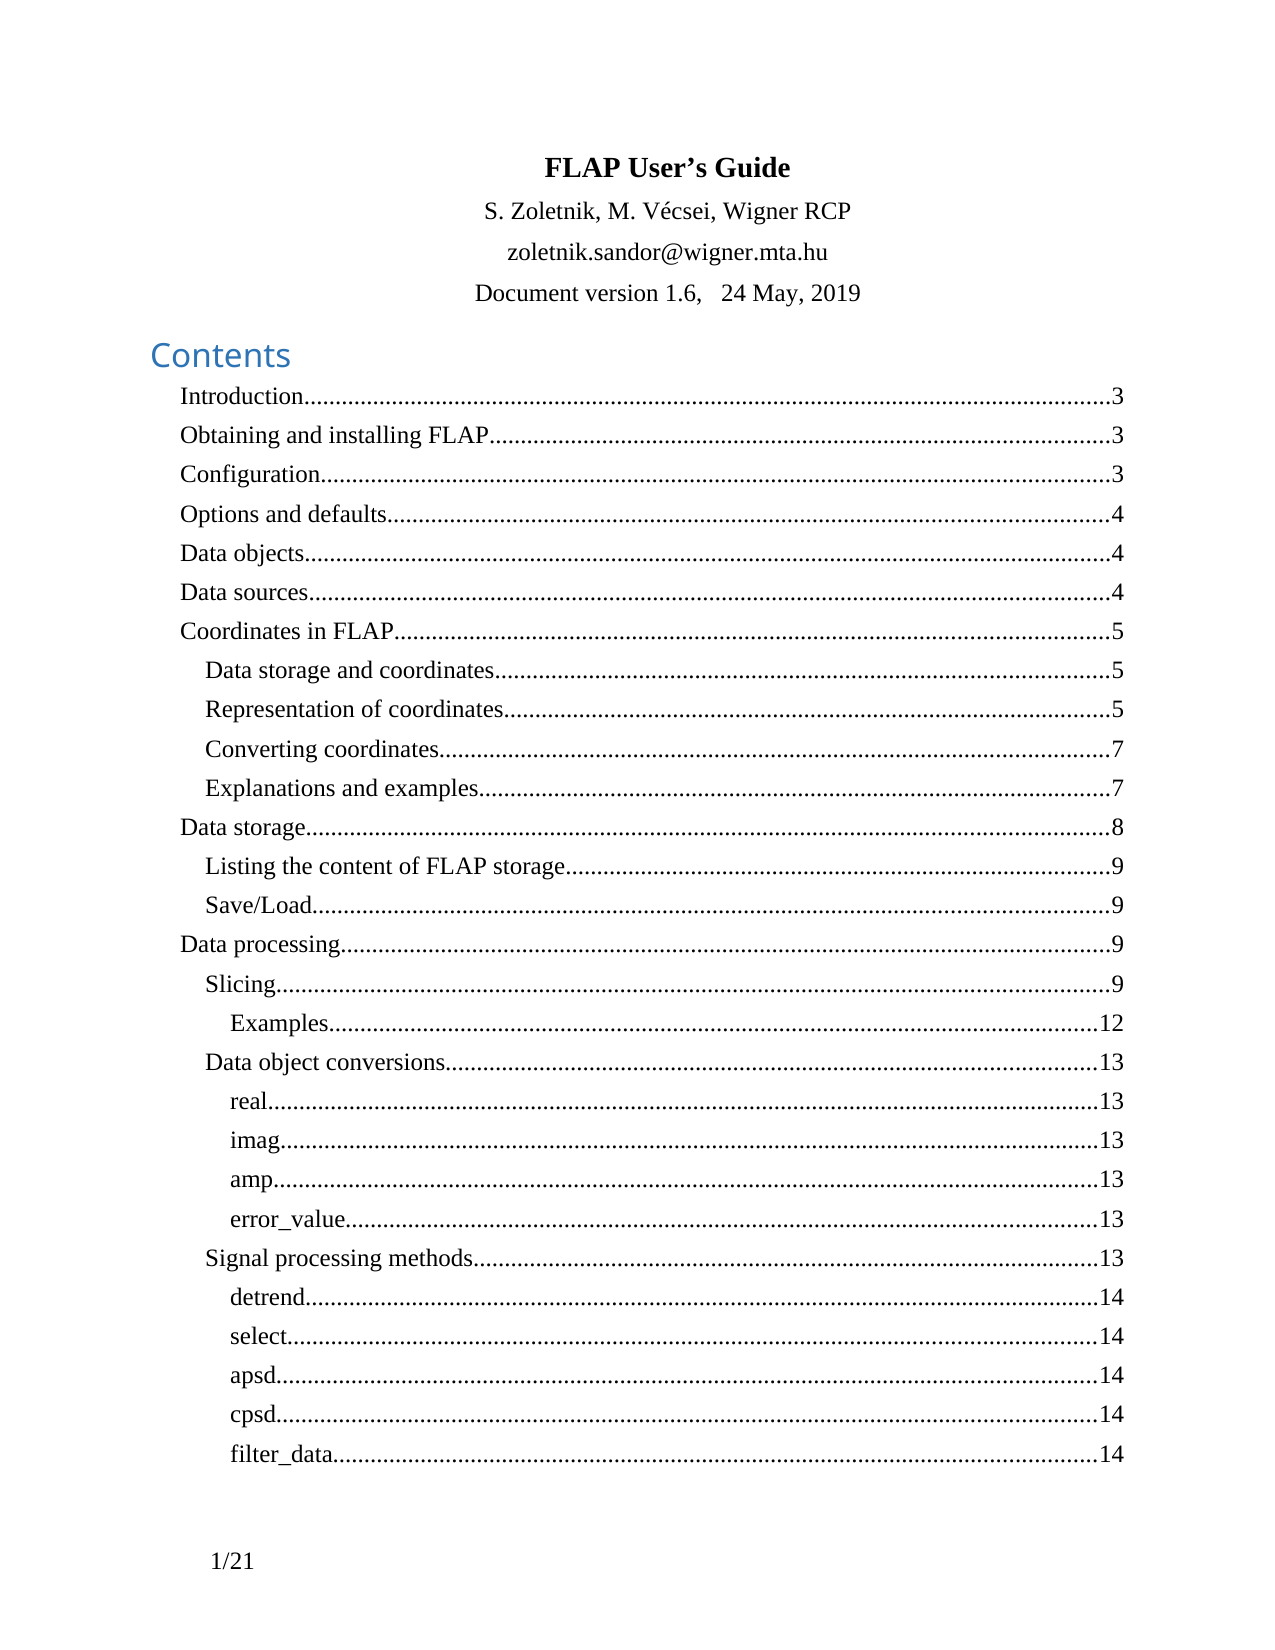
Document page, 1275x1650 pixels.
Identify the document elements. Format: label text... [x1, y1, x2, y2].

text zoletnik.sandor@wigner.mta.hu [180, 237, 1125, 266]
text Document version 1.6, 24 May, 2019 [180, 278, 1125, 307]
text S. Zoletnik, M. Vécsei, Wigner RCP [180, 196, 1125, 225]
text FLAP User’s Guide [180, 150, 1125, 183]
